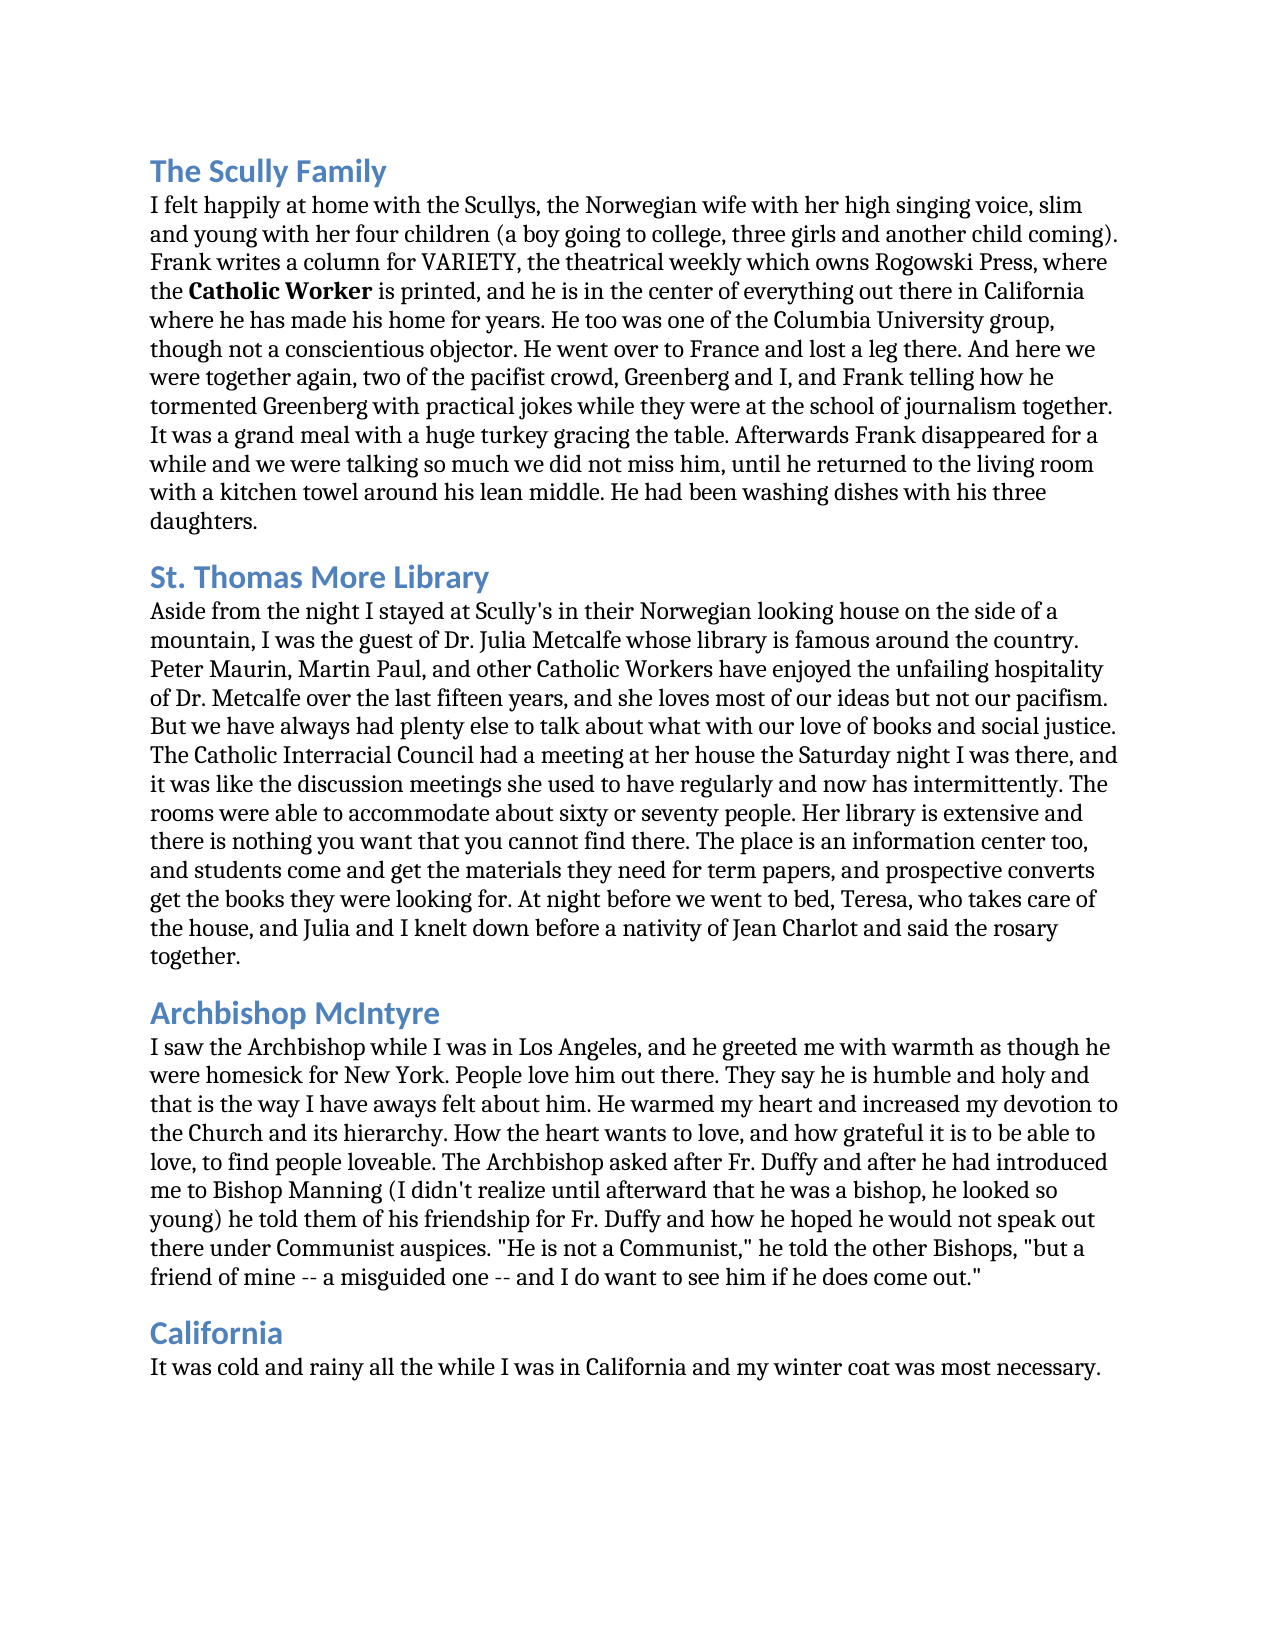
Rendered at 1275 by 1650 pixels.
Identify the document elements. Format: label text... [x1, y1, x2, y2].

subtitle California [150, 1312, 1125, 1353]
text Aside from the night I stayed at Scully's in their Norwegian looking house on the side of a mountain, I was the guest of Dr. Julia Metcalfe whose library is famous around the country. Peter Maurin, Martin Paul, and other Catholic Workers have enjoyed the unfailing hospitality of Dr. Metcalfe over the last fifteen years, and she loves most of our ideas but not our pacifism. But we have always had plenty else to talk about what with our love of books and social justice. The Catholic Interracial Council had a meeting at her house the Saturday night I was there, and it was like the discussion meetings she used to have regularly and now has intermittently. The rooms were able to accommodate about sixty or seventy people. Her library is extensive and there is nothing you want that you cannot find there. The place is an information center too, and students come and get the materials they need for term papers, and prospective converts get the books they were looking for. At night before we went to bed, Teresa, who takes care of the house, and Julia and I knelt down before a nativity of Jean Charlot and said the rosary together. [150, 597, 1125, 971]
subtitle Archbishop McIntyre [150, 992, 1125, 1033]
text I felt happily at home with the Scullys, the Norwegian wife with her high singing voice, slim and young with her four children (a boy going to college, three girls and another child coming). Frank writes a column for VARIETY, the theatrical weekly which owns Rogowski Press, where the Catholic Worker is printed, and he is in the center of everything out there in California where he has made his home for years. He too was one of the Columbia University group, though not a conscientious objector. He went over to France and lost a leg there. And here we were together again, two of the pacifist crowd, Greenberg and I, and Frank telling how he tormented Greenberg with practical jokes while they were at the school of journalism together. It was a grand meal with a huge turkey gracing the table. Afterwards Frank disappeared for a while and we were talking so much we did not miss him, until he returned to the living room with a kitchen towel around his lean middle. He had been washing dishes with his three daughters. [150, 191, 1125, 536]
text It was cold and rainy all the while I was in California and my winter coat was most necessary. [150, 1353, 1125, 1382]
text I saw the Archbishop while I was in Los Angeles, and he greeted me with warmth as though he were homesick for New York. People love him out there. They say he is humble and holy and that is the way I have aways felt about him. He warmed my heart and increased my devotion to the Church and its hierarchy. How the heart wants to love, and how grateful it is to be able to love, to find people loveable. The Archbishop asked after Fr. Duffy and after he had introduced me to Bishop Manning (I didn't realize until afterward that he was a bishop, he looked so young) he told them of his friendship for Fr. Duffy and how he hoped he would not speak out there under Communist auspices. "He is not a Communist," he told the other Bishops, "but a friend of mine -- a misguided one -- and I do want to see him if he does come out." [150, 1033, 1125, 1291]
subtitle The Scully Family [150, 150, 1125, 191]
subtitle St. Thomas More Library [150, 557, 1125, 597]
